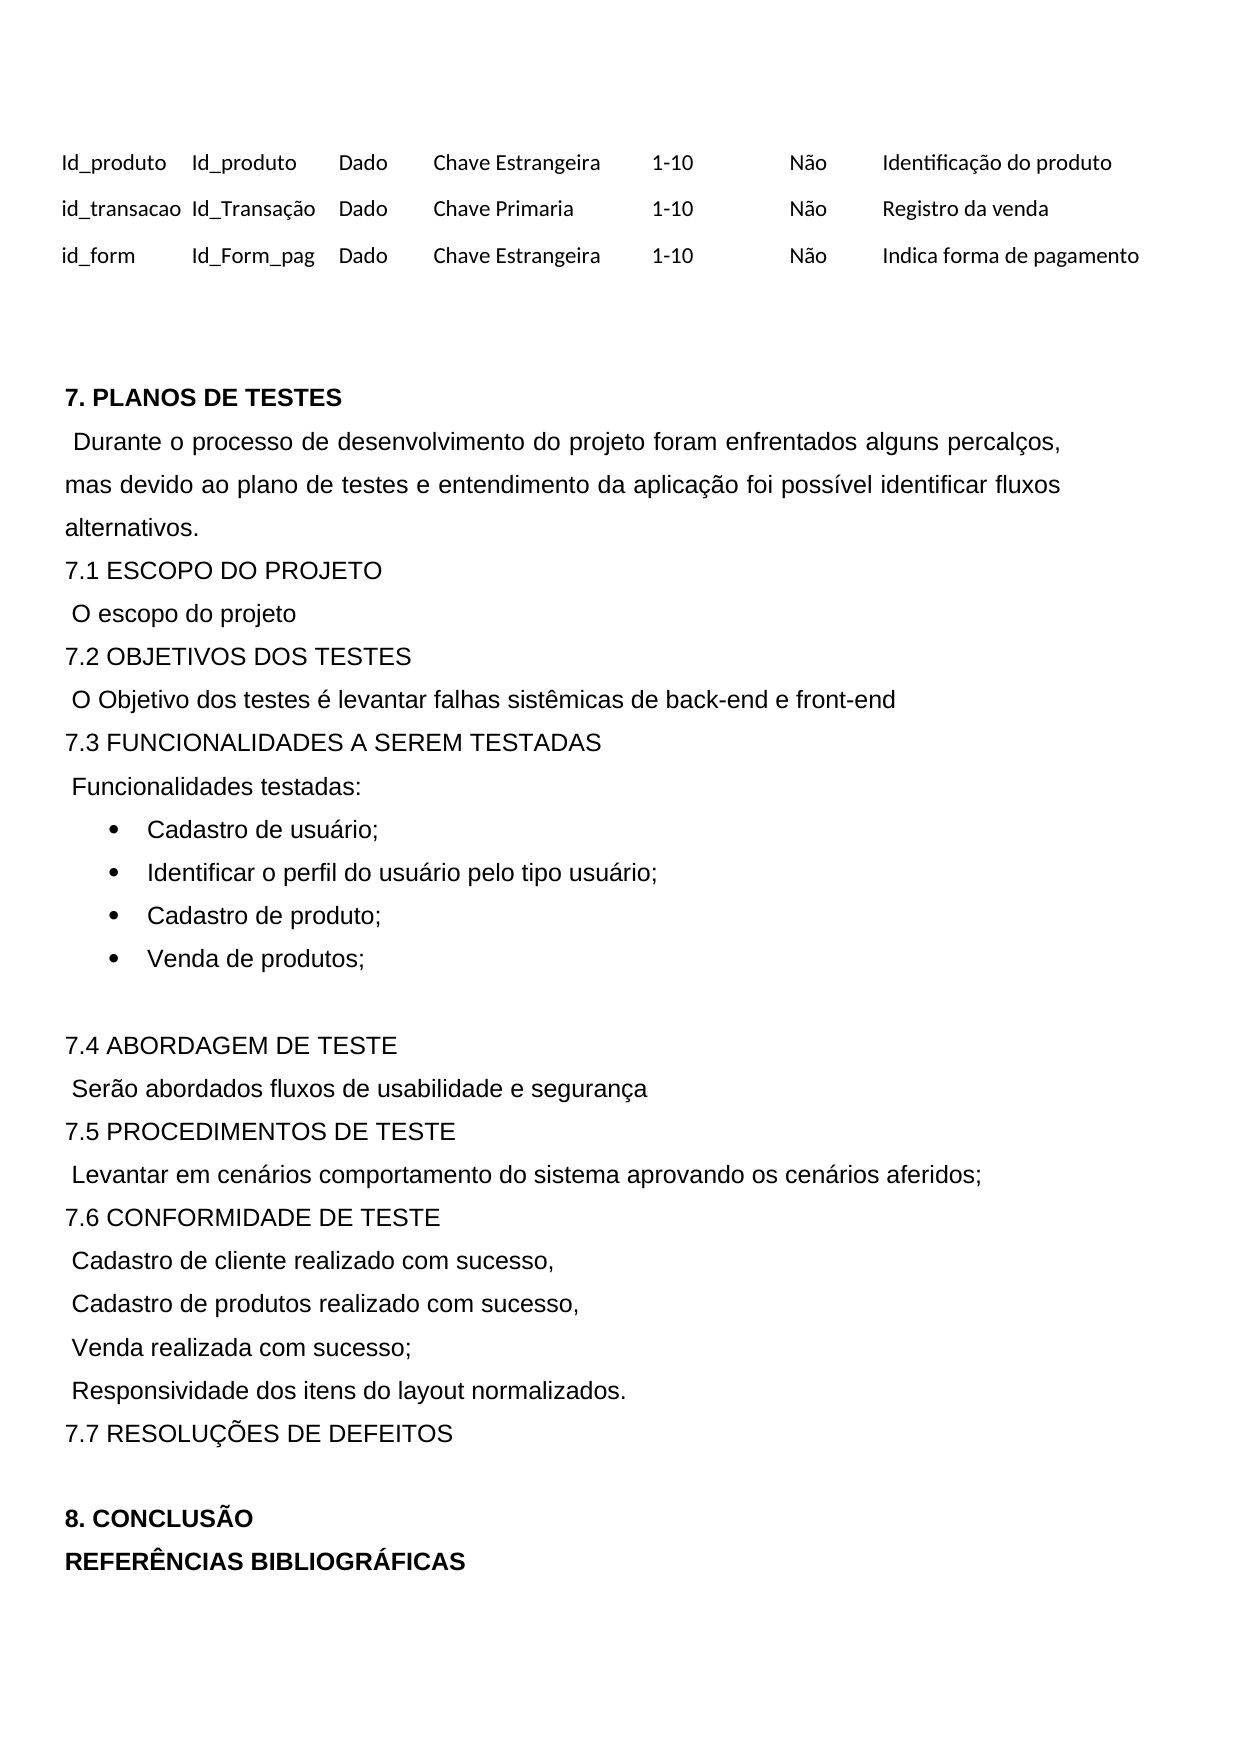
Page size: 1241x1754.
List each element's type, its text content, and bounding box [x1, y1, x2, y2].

list Cadastro de produto; [109, 901, 1062, 930]
text 7.6 CONFORMIDADE DE TESTE [64, 1203, 1062, 1232]
text O Objetivo dos testes é levantar falhas sistêmicas de back-end e front-end [64, 685, 1062, 714]
table_cell Id_Form_pag [189, 241, 335, 288]
list Identificar o perfil do usuário pelo tipo usuário; [109, 858, 1062, 887]
table_cell Não [738, 194, 879, 241]
text Cadastro de cliente realizado com sucesso, [64, 1246, 1062, 1275]
text Venda realizada com sucesso; [64, 1332, 1062, 1361]
table_cell Chave Estrangeira [430, 148, 607, 194]
text 7.7 RESOLUÇÕES DE DEFEITOS [64, 1419, 1062, 1447]
table_cell Registro da venda [879, 194, 1204, 241]
table_cell Indica forma de pagamento [879, 241, 1204, 288]
text Serão abordados fluxos de usabilidade e segurança [64, 1074, 1062, 1102]
table_cell Não [738, 148, 879, 194]
table_cell Chave Primaria [430, 194, 607, 241]
text 7.1 ESCOPO DO PROJETO [64, 556, 1062, 584]
table_cell id_form [58, 241, 188, 288]
text 8. CONCLUSÃO [64, 1504, 1062, 1533]
text Durante o processo de desenvolvimento do projeto foram enfrentados alguns percalços, mas devido ao plano de testes e entendimento da aplicação foi possível identificar fluxos alternativos. [64, 426, 1062, 541]
text Responsividade dos itens do layout normalizados. [64, 1376, 1062, 1404]
table_cell Chave Estrangeira [430, 241, 607, 288]
text O escopo do projeto [64, 599, 1062, 628]
text 7.2 OBJETIVOS DOS TESTES [64, 642, 1062, 671]
table_cell Identificação do produto [879, 148, 1204, 194]
table_cell Id_produto [189, 148, 335, 194]
text REFERÊNCIAS BIBLIOGRÁFICAS [64, 1547, 1062, 1576]
table_cell Id_Transação [189, 194, 335, 241]
table_cell 1-10 [607, 148, 737, 194]
table_cell Não [738, 241, 879, 288]
list Venda de produtos; [109, 944, 1062, 973]
text 7.3 FUNCIONALIDADES A SEREM TESTADAS [64, 728, 1062, 757]
list Cadastro de usuário; [109, 814, 1062, 843]
text 7.4 ABORDAGEM DE TESTE [64, 1031, 1062, 1059]
text Cadastro de produtos realizado com sucesso, [64, 1289, 1062, 1318]
table_cell 1-10 [607, 241, 737, 288]
table_cell Id_produto [58, 148, 188, 194]
table_cell Dado [335, 148, 430, 194]
table_cell id_transacao [58, 194, 188, 241]
table_cell Dado [335, 194, 430, 241]
text Funcionalidades testadas: [64, 771, 1062, 800]
text 7.5 PROCEDIMENTOS DE TESTE [64, 1117, 1062, 1146]
text 7. PLANOS DE TESTES [64, 383, 1062, 412]
text Levantar em cenários comportamento do sistema aprovando os cenários aferidos; [64, 1160, 1062, 1189]
table_cell Dado [335, 241, 430, 288]
table_cell 1-10 [607, 194, 737, 241]
